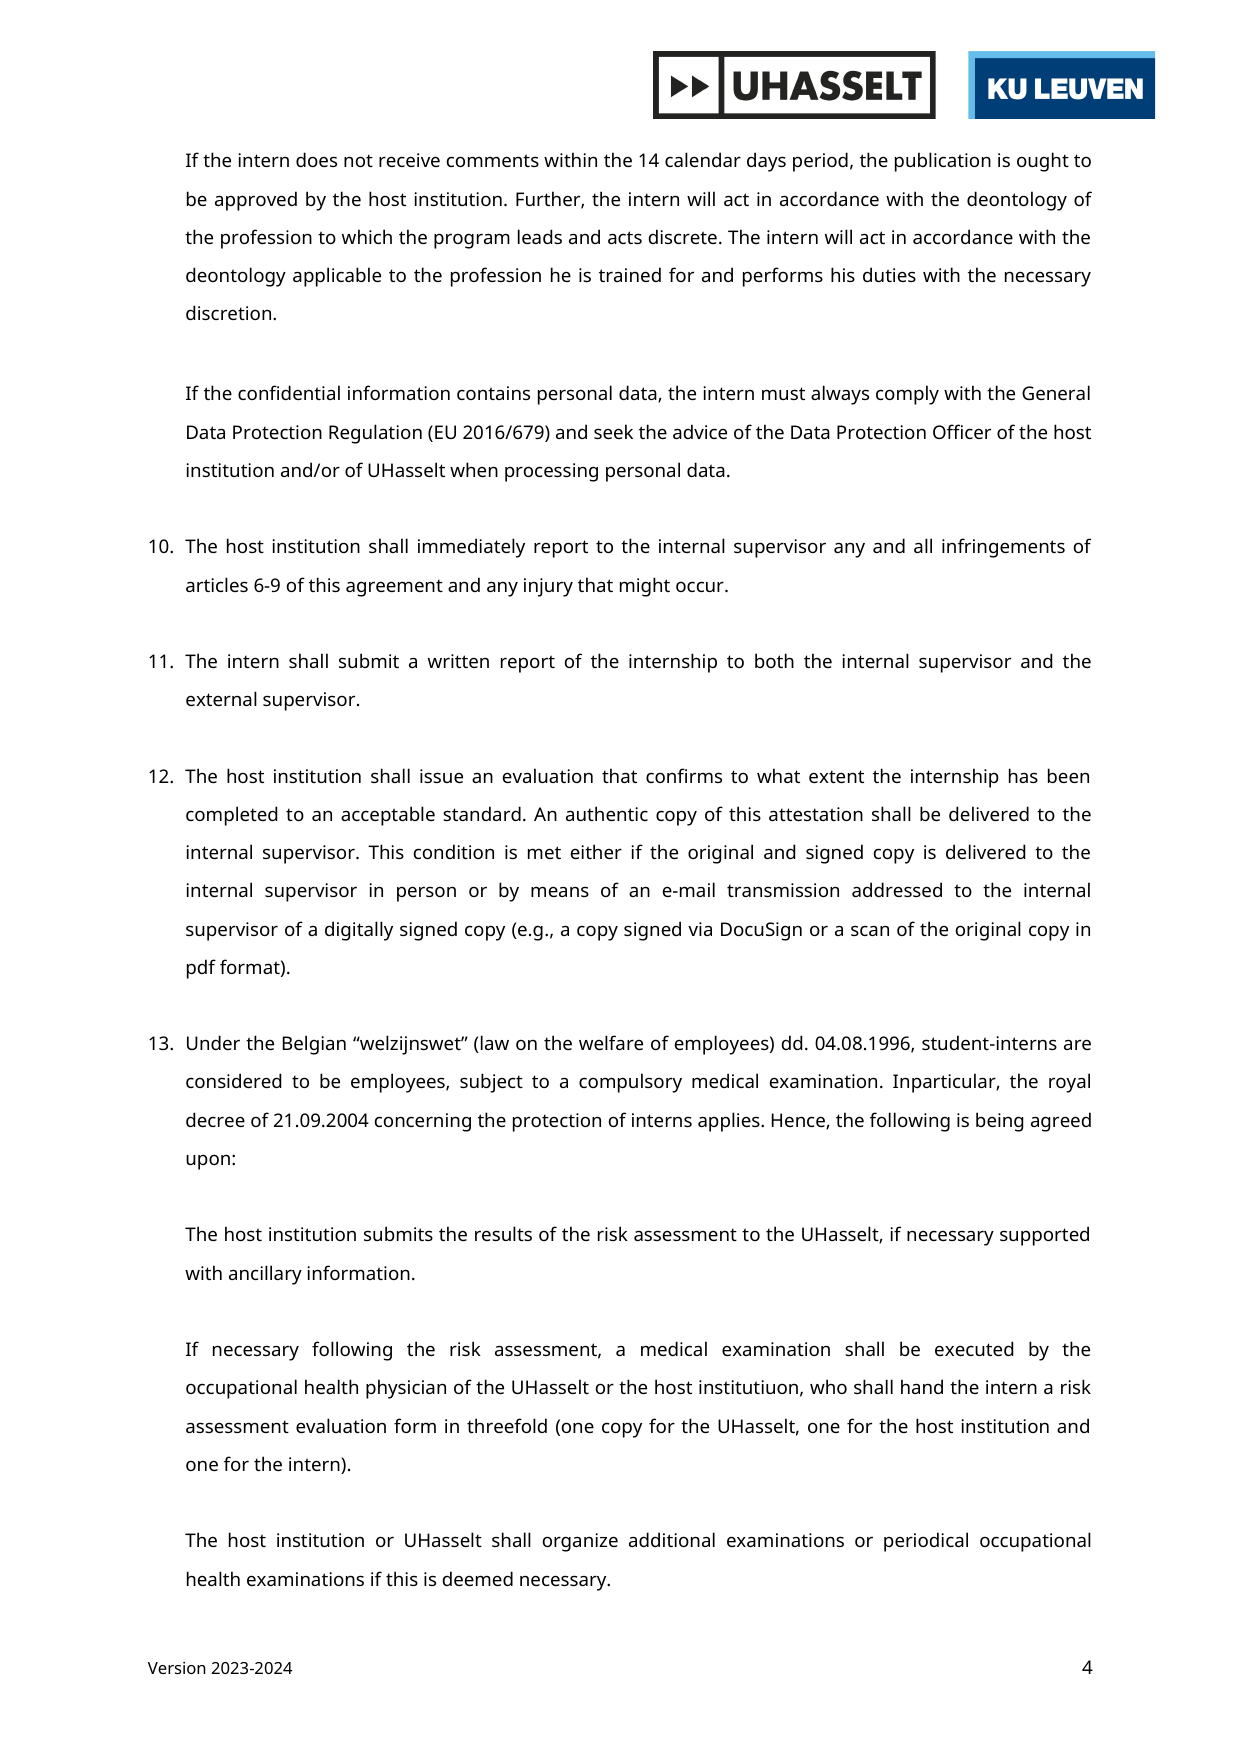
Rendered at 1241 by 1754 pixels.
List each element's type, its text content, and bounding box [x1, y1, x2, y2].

list Under the Belgian “welzijnswet” (law on the welfare of employees) dd. 04.08.1996, student-interns are considered to be employees, subject to a compulsory medical examination. Inparticular, the royal decree of 21.09.2004 concerning the protection of interns applies. Hence, the following is being agreed upon: [148, 1031, 1093, 1171]
text If necessary following the risk assessment, a medical examination shall be executed by the occupational health physician of the UHasselt or the host institutiuon, who shall hand the intern a risk assessment evaluation form in threefold (one copy for the UHasselt, one for the host institution and one for the intern). [185, 1336, 1093, 1477]
list The host institution shall immediately report to the internal supervisor any and all infringements of articles 6-9 of this agreement and any injury that might occur. [148, 534, 1093, 597]
text If the confidential information contains personal data, the intern must always comply with the General Data Protection Regulation (EU 2016/679) and seek the advice of the Data Protection Officer of the host institution and/or of UHasselt when processing personal data. [185, 381, 1093, 483]
list The host institution shall issue an evaluation that confirms to what extent the internship has been completed to an acceptable standard. An authentic copy of this attestation shall be delivered to the internal supervisor. This condition is met either if the original and signed copy is delivered to the internal supervisor in person or by means of an e-mail transmission addressed to the internal supervisor of a digitally signed copy (e.g., a copy signed via DocuSign or a scan of the original copy in pdf format). [148, 763, 1093, 980]
text The host institution submits the results of the risk assessment to the UHasselt, if necessary supported with ancillary information. [185, 1222, 1093, 1286]
list The intern shall submit a written report of the internship to both the internal supervisor and the external supervisor. [148, 648, 1093, 712]
picture [653, 51, 1155, 119]
text The host institution or UHasselt shall organize additional examinations or periodical occupational health examinations if this is deemed necessary. [185, 1528, 1093, 1591]
